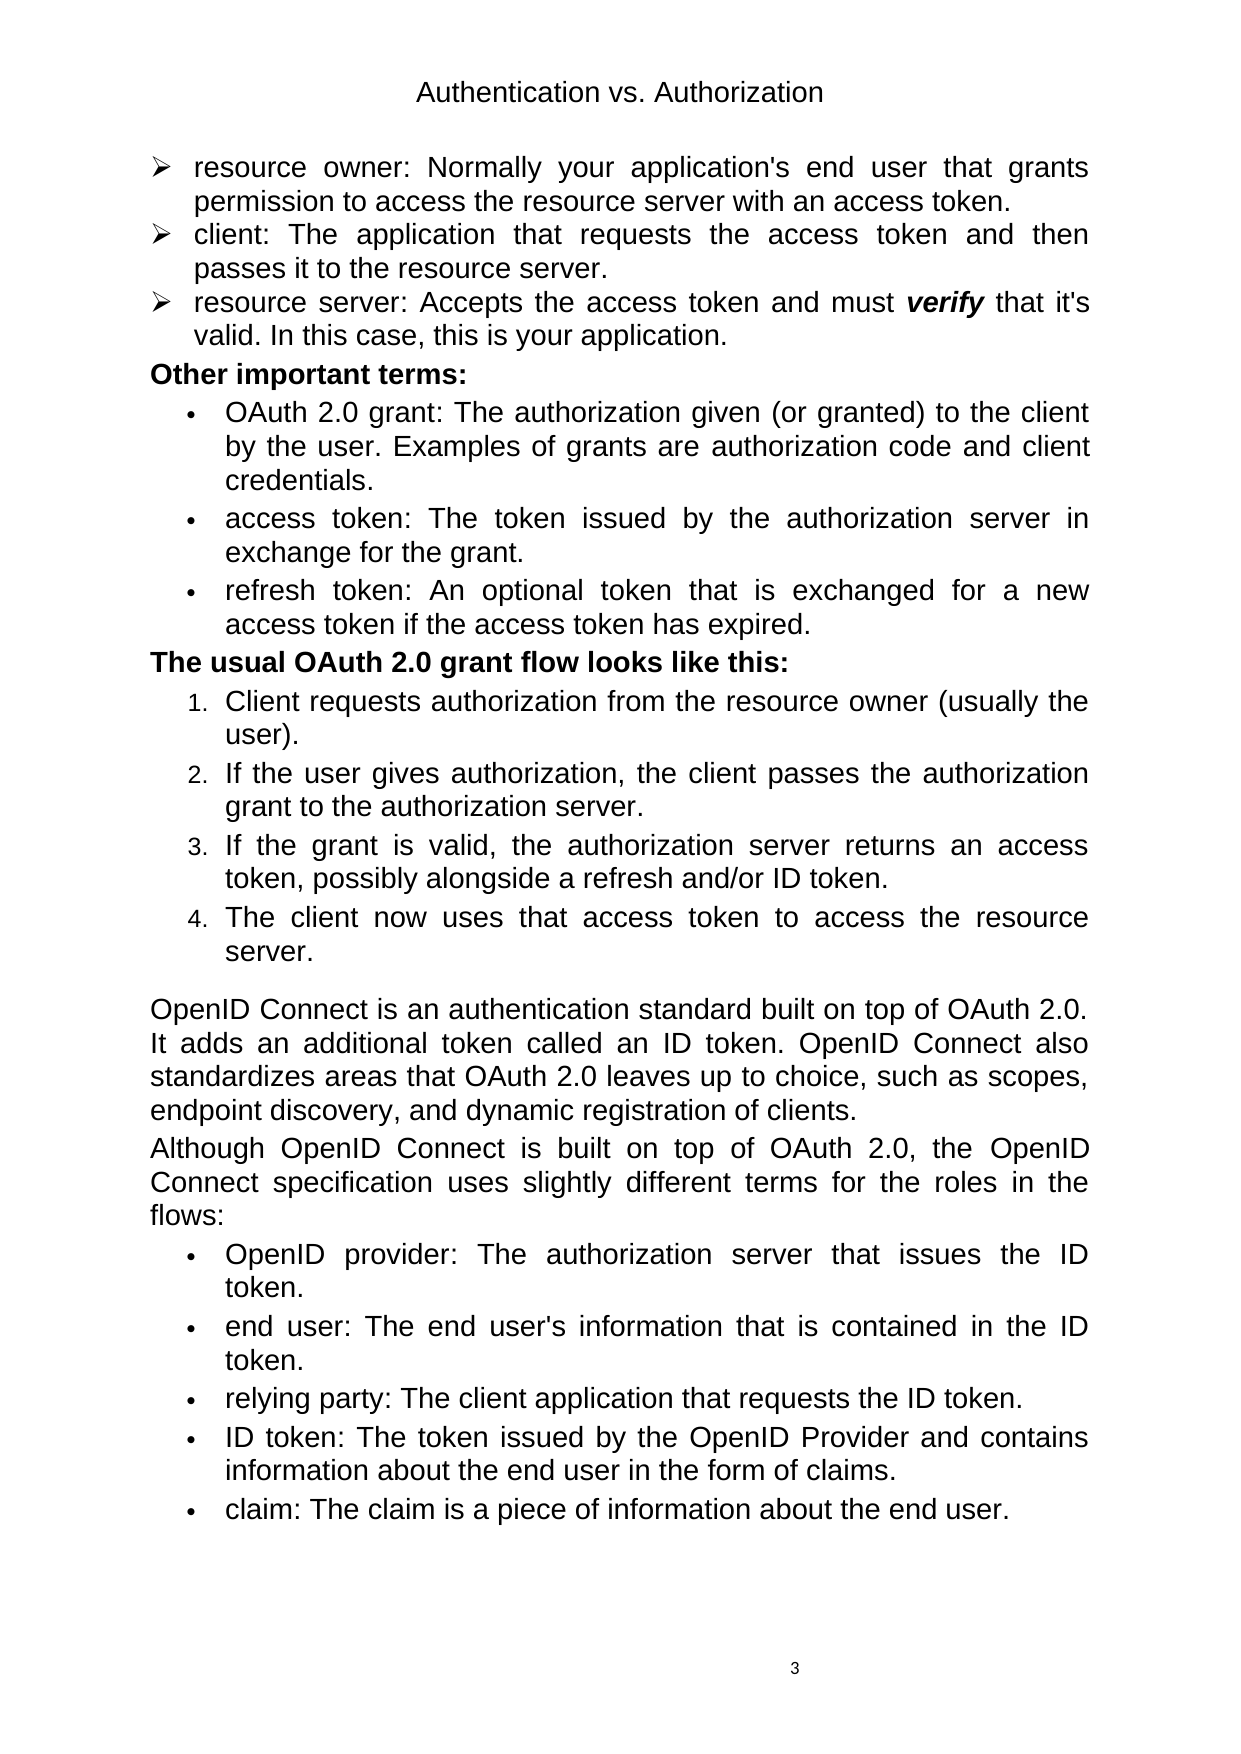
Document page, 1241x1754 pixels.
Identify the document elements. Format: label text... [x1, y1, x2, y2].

list If the user gives authorization, the client passes the authorization grant to the authorization server. [187, 756, 1090, 823]
text The usual OAuth 2.0 grant flow looks like this: [150, 645, 1090, 679]
list The client now uses that access token to access the resource server. [187, 900, 1090, 967]
list client: The application that requests the access token and then passes it to the resource server. [150, 217, 1090, 284]
list resource owner: Normally your application's end user that grants permission to access the resource server with an access token. [150, 150, 1090, 217]
list access token: The token issued by the authorization server in exchange for the grant. [187, 501, 1090, 568]
list refresh token: An optional token that is exchanged for a new access token if the access token has expired. [187, 573, 1090, 640]
list OAuth 2.0 grant: The authorization given (or granted) to the client by the user. Examples of grants are authorization code and client credentials. [187, 395, 1090, 496]
list relying party: The client application that requests the ID token. [187, 1381, 1090, 1414]
list claim: The claim is a piece of information about the end user. [187, 1492, 1090, 1525]
list If the grant is valid, the authorization server returns an access token, possibly alongside a refresh and/or ID token. [187, 828, 1090, 895]
list OpenID provider: The authorization server that issues the ID token. [187, 1237, 1090, 1304]
text Although OpenID Connect is built on top of OAuth 2.0, the OpenID Connect specification uses slightly different terms for the roles in the flows: [150, 1131, 1090, 1232]
list Client requests authorization from the resource owner (usually the user). [187, 684, 1090, 751]
text OpenID Connect is an authentication standard built on top of OAuth 2.0. It adds an additional token called an ID token. OpenID Connect also standardizes areas that OAuth 2.0 leaves up to choice, such as scopes, endpoint discovery, and dynamic registration of clients. [150, 992, 1090, 1126]
list ID token: The token issued by the OpenID Provider and contains information about the end user in the form of claims. [187, 1419, 1090, 1487]
list resource server: Accepts the access token and must verify that it's valid. In this case, this is your application. [150, 284, 1090, 352]
list end user: The end user's information that is contained in the ID token. [187, 1309, 1090, 1376]
text Other important terms: [150, 357, 1090, 390]
